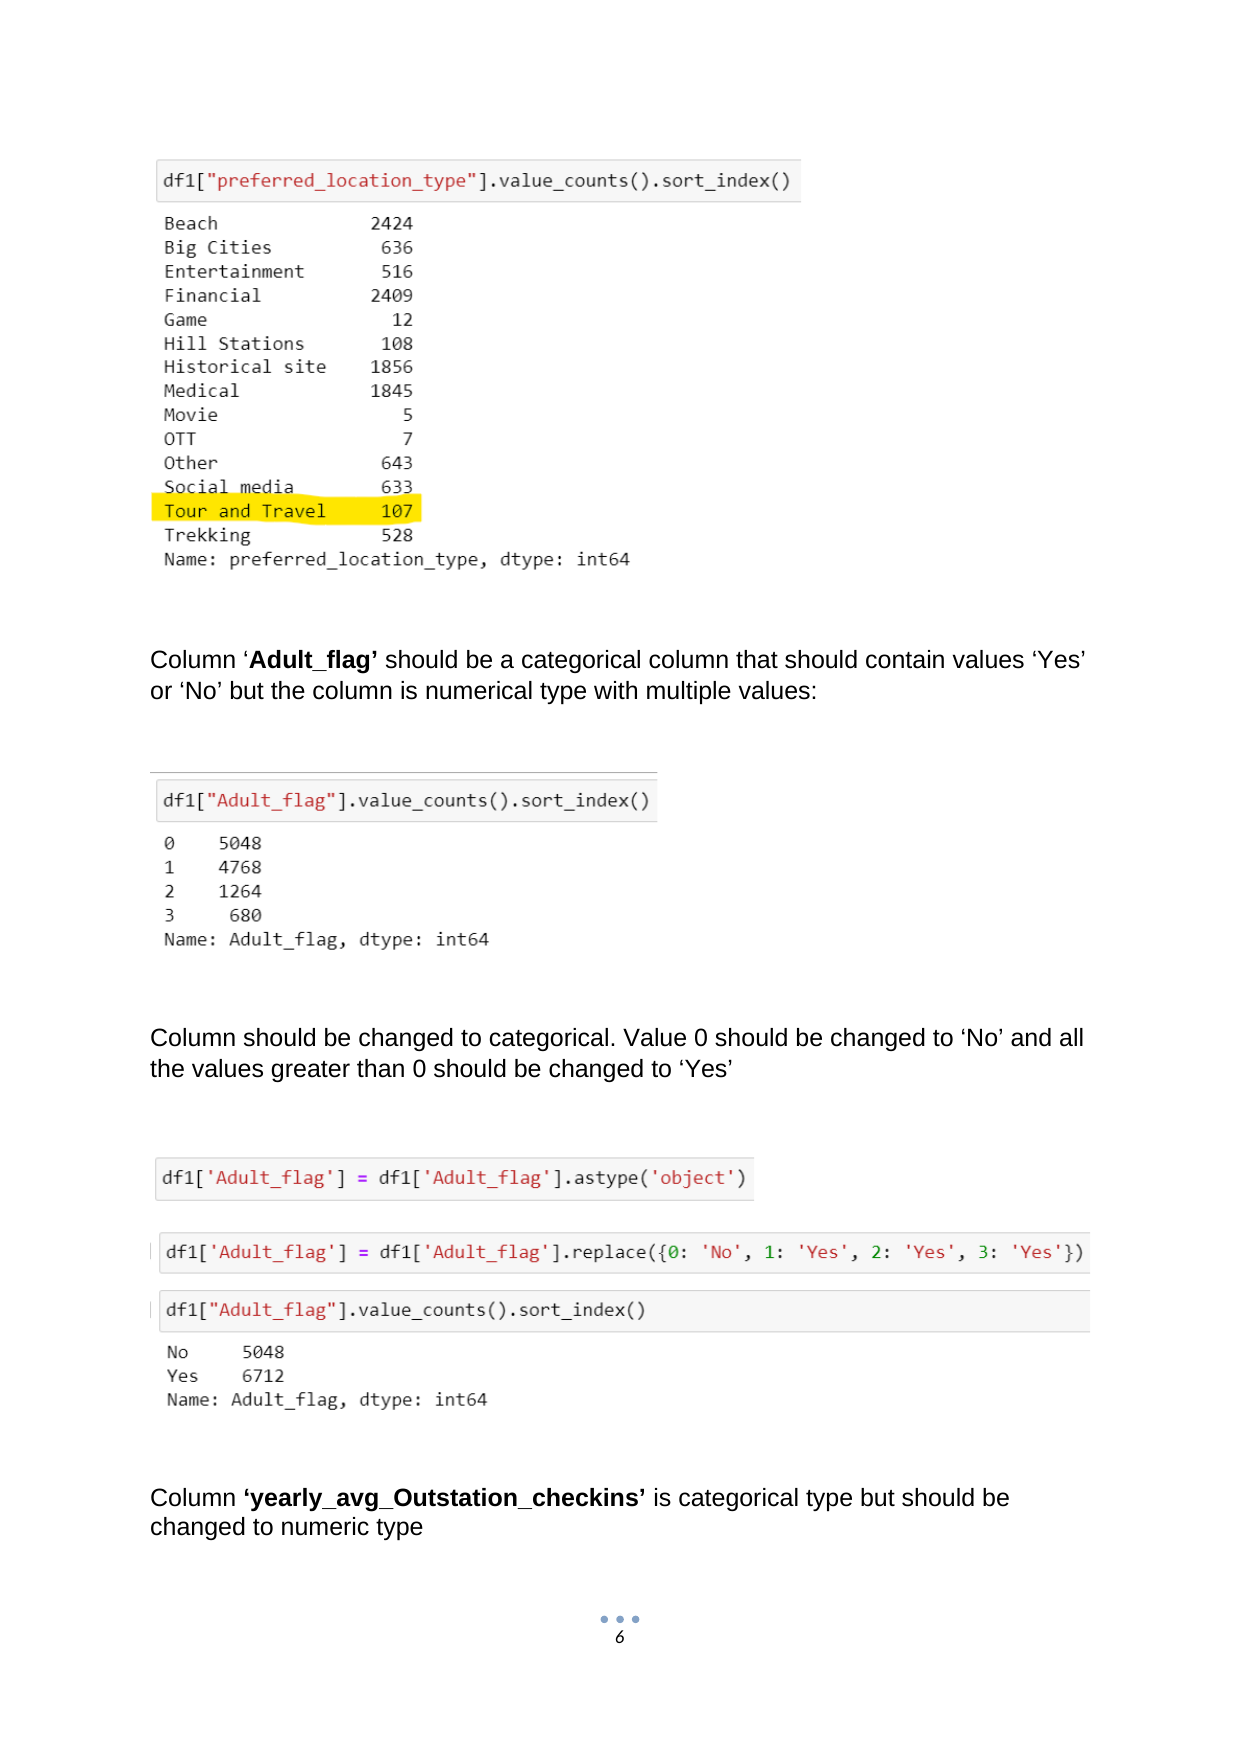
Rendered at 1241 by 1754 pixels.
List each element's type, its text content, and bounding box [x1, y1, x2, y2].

text Column should be changed to categorical. Value 0 should be changed to ‘No’ and all the values greater than 0 should be changed to ‘Yes’ [150, 1023, 1090, 1083]
picture [150, 1222, 1091, 1417]
picture [150, 150, 802, 579]
text Column ‘yearly_avg_Outstation_checkins’ is categorical type but should be changed to numeric type [150, 1483, 1090, 1541]
text Column ‘Adult_flag’ should be a categorical column that should contain values ‘Yes’ or ‘No’ but the column is numerical type with multiple values: [150, 645, 1090, 704]
picture [150, 771, 658, 957]
picture [150, 1149, 755, 1204]
